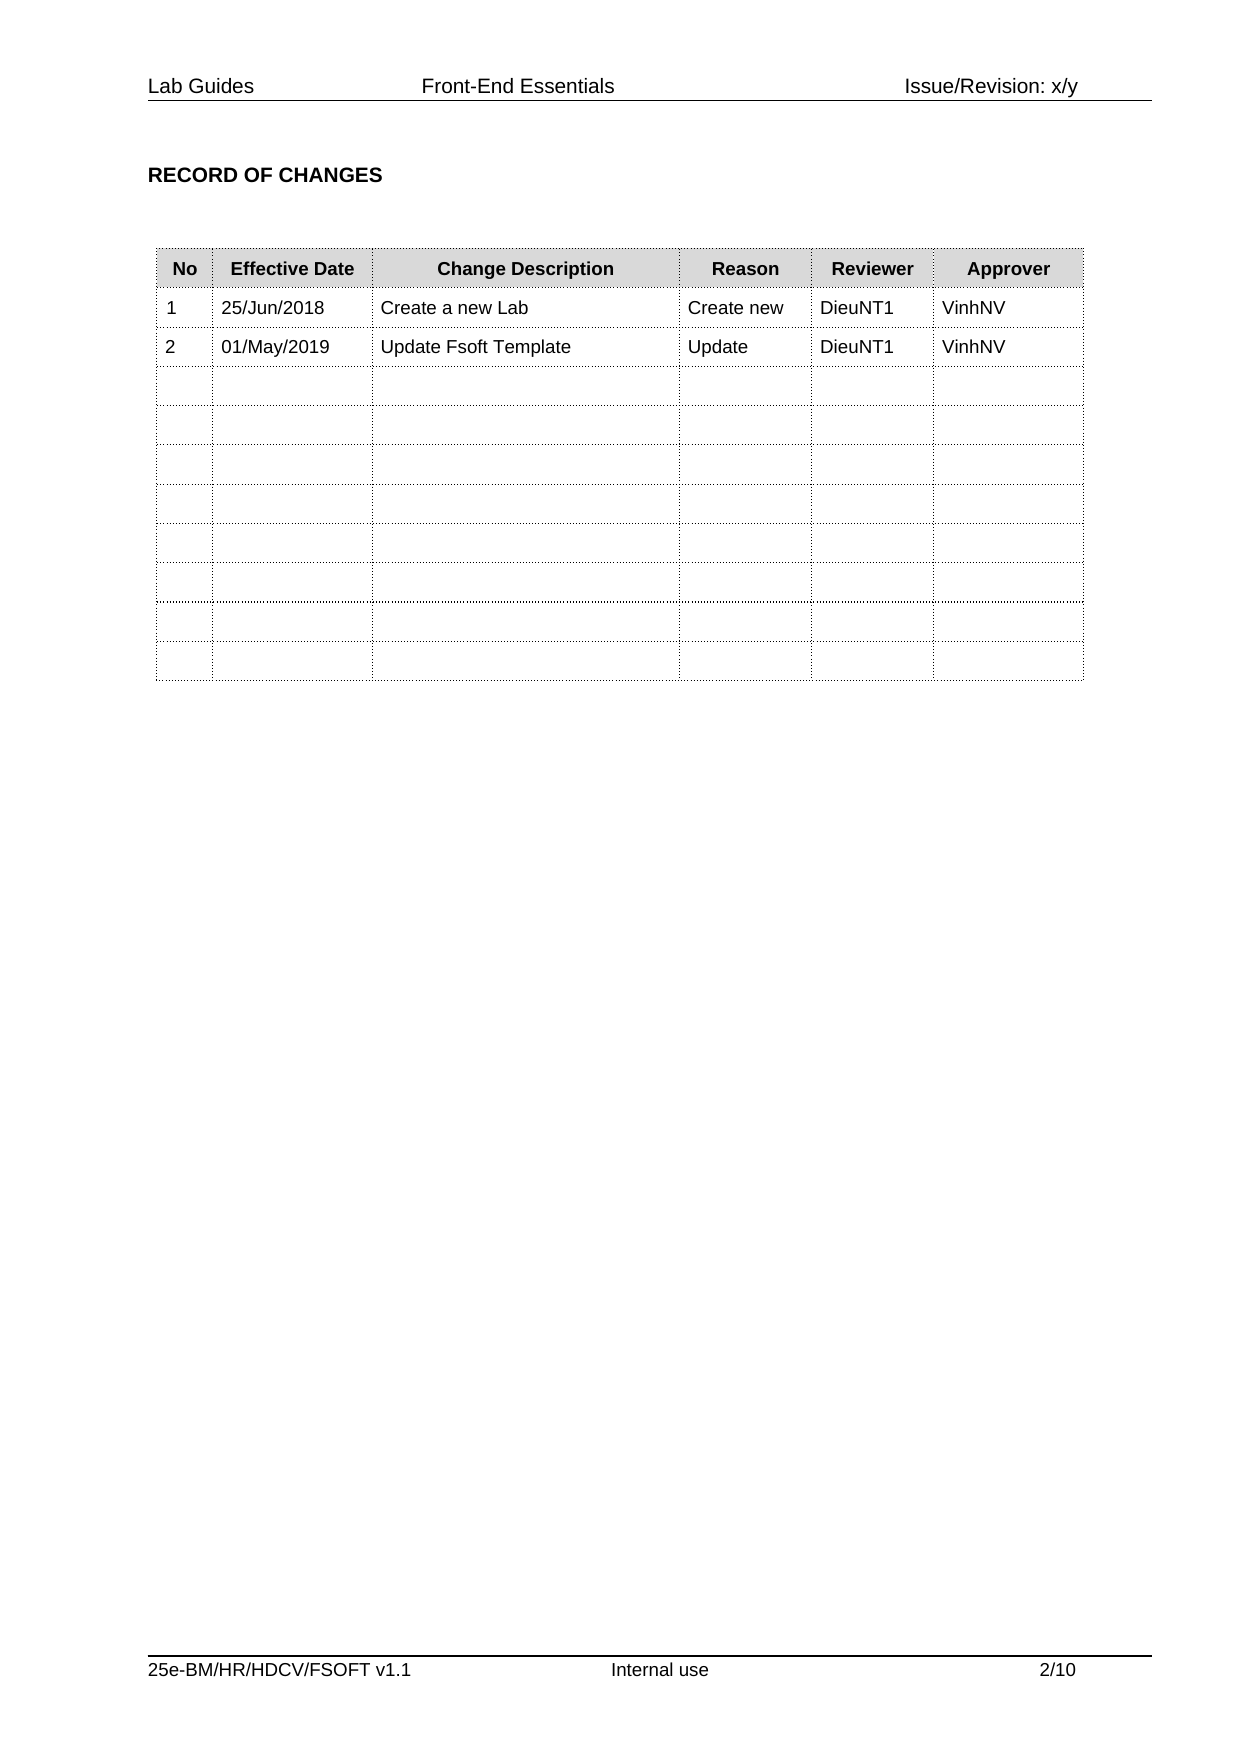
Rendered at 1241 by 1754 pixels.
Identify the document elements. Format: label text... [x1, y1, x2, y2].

table_cell [934, 601, 1083, 641]
table_cell [812, 601, 933, 641]
table_cell [372, 405, 679, 444]
table_cell [157, 484, 213, 523]
table_cell VinhNV [934, 327, 1083, 366]
table_cell [934, 484, 1083, 523]
table_cell [372, 523, 679, 562]
table_cell [213, 366, 372, 405]
table_cell [213, 405, 372, 444]
table_cell [934, 523, 1083, 562]
table_cell [157, 444, 213, 484]
table_cell 01/May/2019 [213, 327, 372, 366]
table_cell [934, 562, 1083, 601]
table_cell [679, 444, 812, 484]
table_cell [213, 562, 372, 601]
table_cell VinhNV [934, 287, 1083, 327]
table_cell [812, 641, 933, 680]
table_cell Update [679, 327, 812, 366]
table_cell [812, 366, 933, 405]
table_cell [157, 287, 213, 327]
text RECORD OF CHANGES [148, 163, 1152, 187]
table_cell [934, 405, 1083, 444]
table_cell 25/Jun/2018 [213, 287, 372, 327]
table_cell [679, 601, 812, 641]
table_cell [157, 327, 213, 366]
table_cell DieuNT1 [812, 327, 933, 366]
table_cell [812, 562, 933, 601]
table_cell [213, 444, 372, 484]
table_cell [679, 523, 812, 562]
table_cell [679, 366, 812, 405]
table_cell [934, 366, 1083, 405]
table_cell [213, 484, 372, 523]
table_cell [934, 641, 1083, 680]
table_cell Update Fsoft Template [372, 327, 679, 366]
table_cell Create a new Lab [372, 287, 679, 327]
table_header No [157, 248, 213, 287]
table_cell [372, 484, 679, 523]
table_header Approver [934, 248, 1083, 287]
table_cell [372, 601, 679, 641]
table_cell [679, 641, 812, 680]
table_header Effective Date [213, 248, 372, 287]
table_cell [812, 484, 933, 523]
table_cell [679, 562, 812, 601]
table_cell [812, 523, 933, 562]
table_cell [213, 641, 372, 680]
table_cell [157, 562, 213, 601]
table_header Reason [679, 248, 812, 287]
table_cell [213, 601, 372, 641]
table_header Change Description [372, 248, 679, 287]
table_cell [157, 366, 213, 405]
table_cell [372, 641, 679, 680]
table_cell [679, 405, 812, 444]
table_header Reviewer [812, 248, 933, 287]
table_cell [372, 562, 679, 601]
table_cell [157, 601, 213, 641]
table_cell [812, 405, 933, 444]
table_cell [372, 366, 679, 405]
table_cell [157, 523, 213, 562]
table_cell Create new [679, 287, 812, 327]
table_cell [213, 523, 372, 562]
table_cell [372, 444, 679, 484]
table_cell [934, 444, 1083, 484]
table_cell [679, 484, 812, 523]
table_cell DieuNT1 [812, 287, 933, 327]
table_cell [812, 444, 933, 484]
table_cell [157, 641, 213, 680]
table_cell [157, 405, 213, 444]
